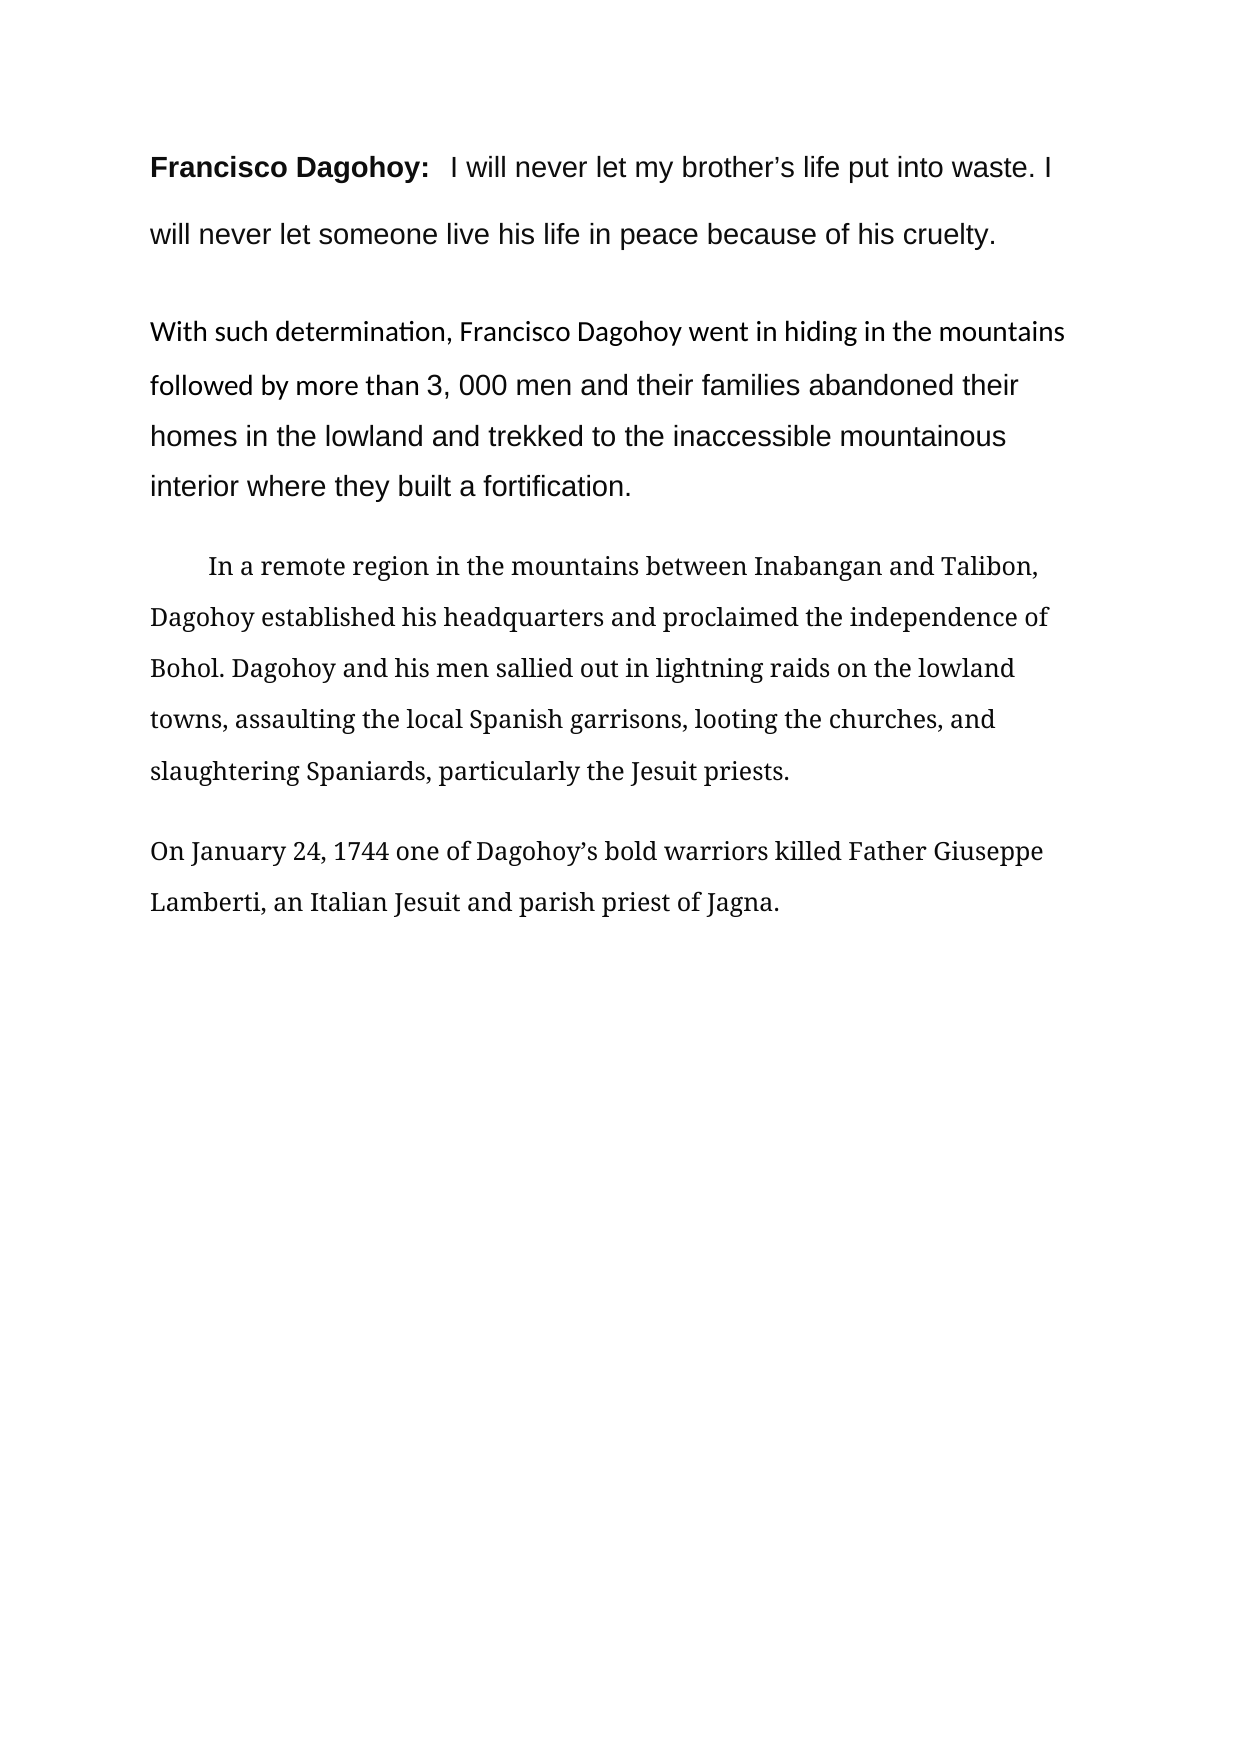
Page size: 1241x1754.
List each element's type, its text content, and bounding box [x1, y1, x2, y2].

text Francisco Dagohoy: I will never let my brother’s life put into waste. I will never let someone live his life in peace because of his cruelty. [150, 150, 1090, 251]
text With such determination, Francisco Dagohoy went in hiding in the mountains followed by more than 3, 000 men and their families abandoned their homes in the lowland and trekked to the inaccessible mountainous interior where they built a fortification. [150, 313, 1090, 503]
text On January 24, 1744 one of Dagohoy’s bold warriors killed Father Giuseppe Lamberti, an Italian Jesuit and parish priest of Jagna. [150, 833, 1090, 918]
text In a remote region in the mountains between Inabangan and Talibon, Dagohoy established his headquarters and proclaimed the independence of Bohol. Dagohoy and his men sallied out in lightning raids on the lowland towns, assaulting the local Spanish garrisons, looting the churches, and slaughtering Spaniards, particularly the Jesuit priests. [150, 549, 1090, 787]
